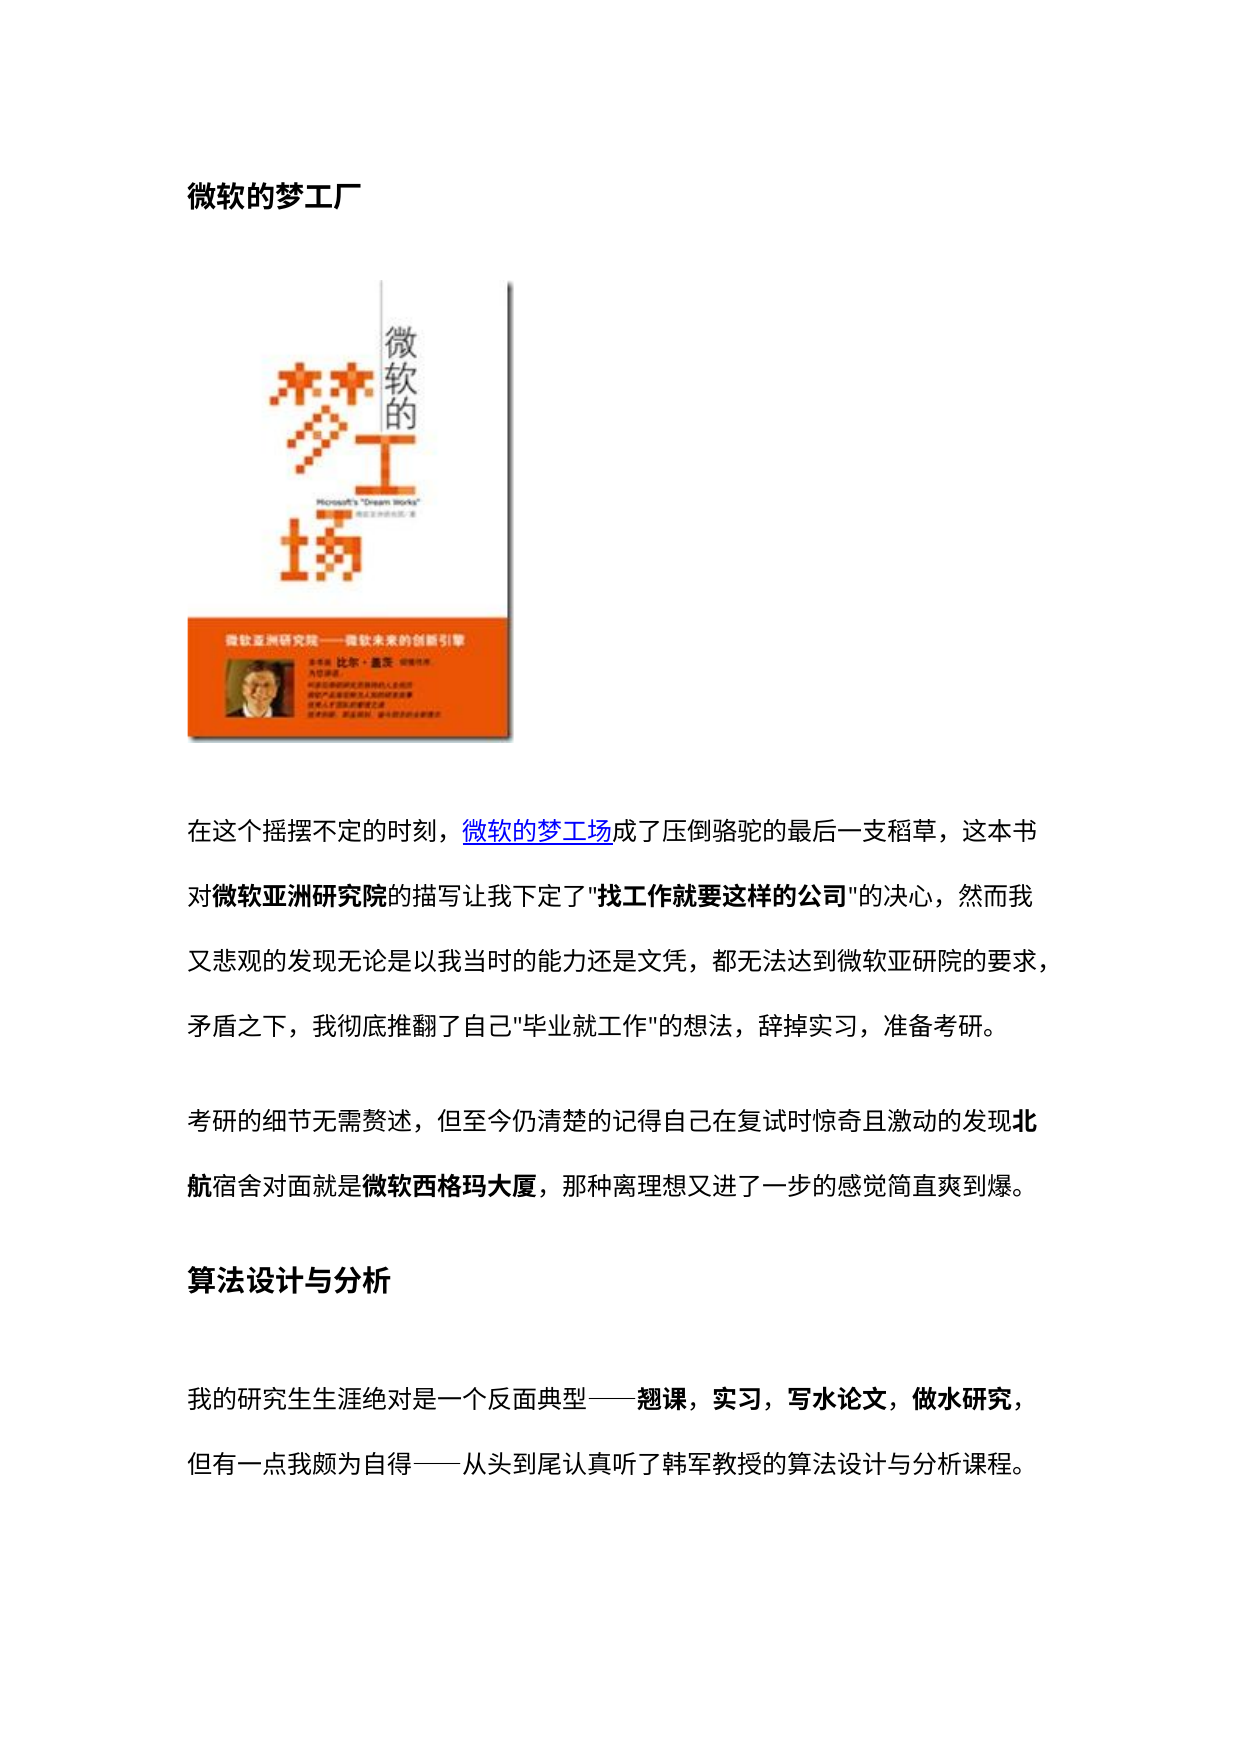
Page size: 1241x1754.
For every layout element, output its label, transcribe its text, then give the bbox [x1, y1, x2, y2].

subtitle 微软的梦工厂 [187, 162, 1053, 227]
text 考研的细节无需赘述，但至今仍清楚的记得自己在复试时惊奇且激动的发现北航宿舍对面就是微软西格玛大厦，那种离理想又进了一步的感觉简直爽到爆。 [187, 1087, 1053, 1217]
text 在这个摇摆不定的时刻，微软的梦工场成了压倒骆驼的最后一支稻草，这本书对微软亚洲研究院的描写让我下定了"找工作就要这样的公司"的决心，然而我又悲观的发现无论是以我当时的能力还是文凭，都无法达到微软亚研院的要求，矛盾之下，我彻底推翻了自己"毕业就工作"的想法，辞掉实习，准备考研。 [187, 797, 1053, 1057]
picture [187, 280, 514, 743]
subtitle 算法设计与分析 [187, 1246, 1053, 1311]
text 我的研究生生涯绝对是一个反面典型——翘课，实习，写水论文，做水研究，但有一点我颇为自得——从头到尾认真听了韩军教授的算法设计与分析课程。 [187, 1365, 1053, 1495]
